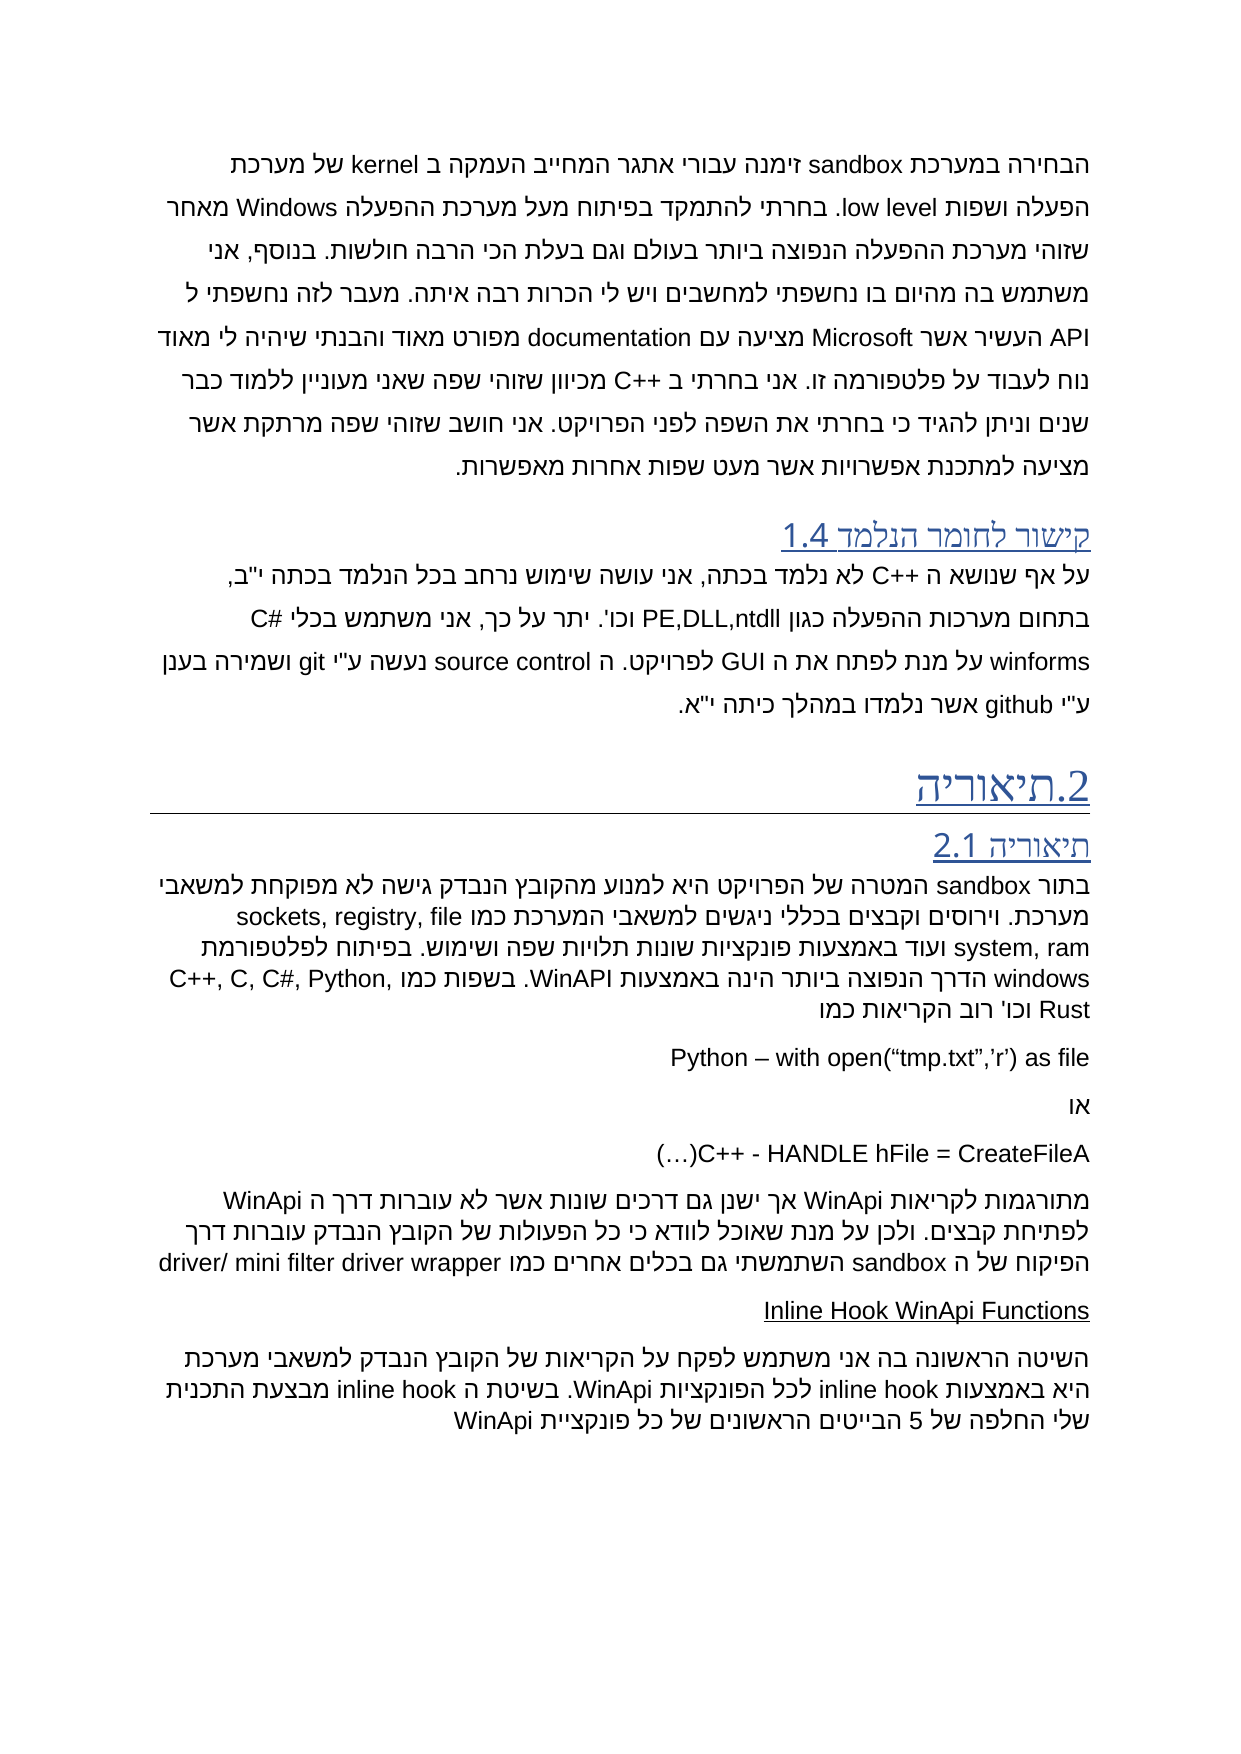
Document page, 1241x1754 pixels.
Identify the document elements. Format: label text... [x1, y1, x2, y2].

text הבחירה במערכת sandbox זימנה עבורי אתגר המחייב העמקה ב kernel של מערכת הפעלה ושפות low level. בחרתי להתמקד בפיתוח מעל מערכת ההפעלה Windows מאחר שזוהי מערכת ההפעלה הנפוצה ביותר בעולם וגם בעלת הכי הרבה חולשות. בנוסף, אני משתמש בה מהיום בו נחשפתי למחשבים ויש לי הכרות רבה איתה. מעבר לזה נחשפתי ל API העשיר אשר Microsoft מציעה עם documentation מפורט מאוד והבנתי שיהיה לי מאוד נוח לעבוד על פלטפורמה זו. אני בחרתי ב ++C מכיוון שזוהי שפה שאני מעוניין ללמוד כבר שנים וניתן להגיד כי בחרתי את השפה לפני הפרויקט. אני חושב שזוהי שפה מרתקת אשר מציעה למתכנת אפשרויות אשר מעט שפות אחרות מאפשרות. [150, 150, 1090, 481]
subtitle 2.1 תיאוריה [150, 822, 1090, 868]
text C++ - HANDLE hFile = CreateFileA(…) [150, 1138, 1090, 1167]
text השיטה הראשונה בה אני משתמש לפקח על הקריאות של הקובץ הנבדק למשאבי מערכת היא באמצעות inline hook לכל הפונקציות WinApi. בשיטת ה inline hook מבצעת התכנית שלי החלפה של 5 הבייטים הראשונים של כל פונקציית WinApi [150, 1344, 1090, 1434]
text או [150, 1091, 1090, 1119]
text על אף שנושא ה ++C לא נלמד בכתה, אני עושה שימוש נרחב בכל הנלמד בכתה י"ב, בתחום מערכות ההפעלה כגון PE,DLL,ntdll וכו'. יתר על כך, אני משתמש בכלי C# winforms על מנת לפתח את ה GUI לפרויקט. ה source control נעשה ע"י git ושמירה בענן ע"י github אשר נלמדו במהלך כיתה י"א. [150, 561, 1090, 719]
text Inline Hook WinApi Functions [150, 1296, 1090, 1325]
subtitle 2.תיאוריה [150, 758, 1090, 813]
text בתור sandbox המטרה של הפרויקט היא למנוע מהקובץ הנבדק גישה לא מפוקחת למשאבי מערכת. וירוסים וקבצים בכללי ניגשים למשאבי המערכת כמו sockets, registry, file system, ram ועוד באמצעות פונקציות שונות תלויות שפה ושימוש. בפיתוח לפלטפורמת windows הדרך הנפוצה ביותר הינה באמצעות WinAPI. בשפות כמו C++, C, C#, Python, Rust וכו' רוב הקריאות כמו [150, 871, 1090, 1024]
subtitle 1.4 קישור לחומר הנלמד [150, 512, 1090, 557]
text מתורגמות לקריאות WinApi אך ישנן גם דרכים שונות אשר לא עוברות דרך ה WinApi לפתיחת קבצים. ולכן על מנת שאוכל לוודא כי כל הפעולות של הקובץ הנבדק עוברות דרך הפיקוח של ה sandbox השתמשתי גם בכלים אחרים כמו driver/ mini filter driver wrapper [150, 1186, 1090, 1277]
text Python – with open(“tmp.txt”,’r’) as file [150, 1043, 1090, 1072]
